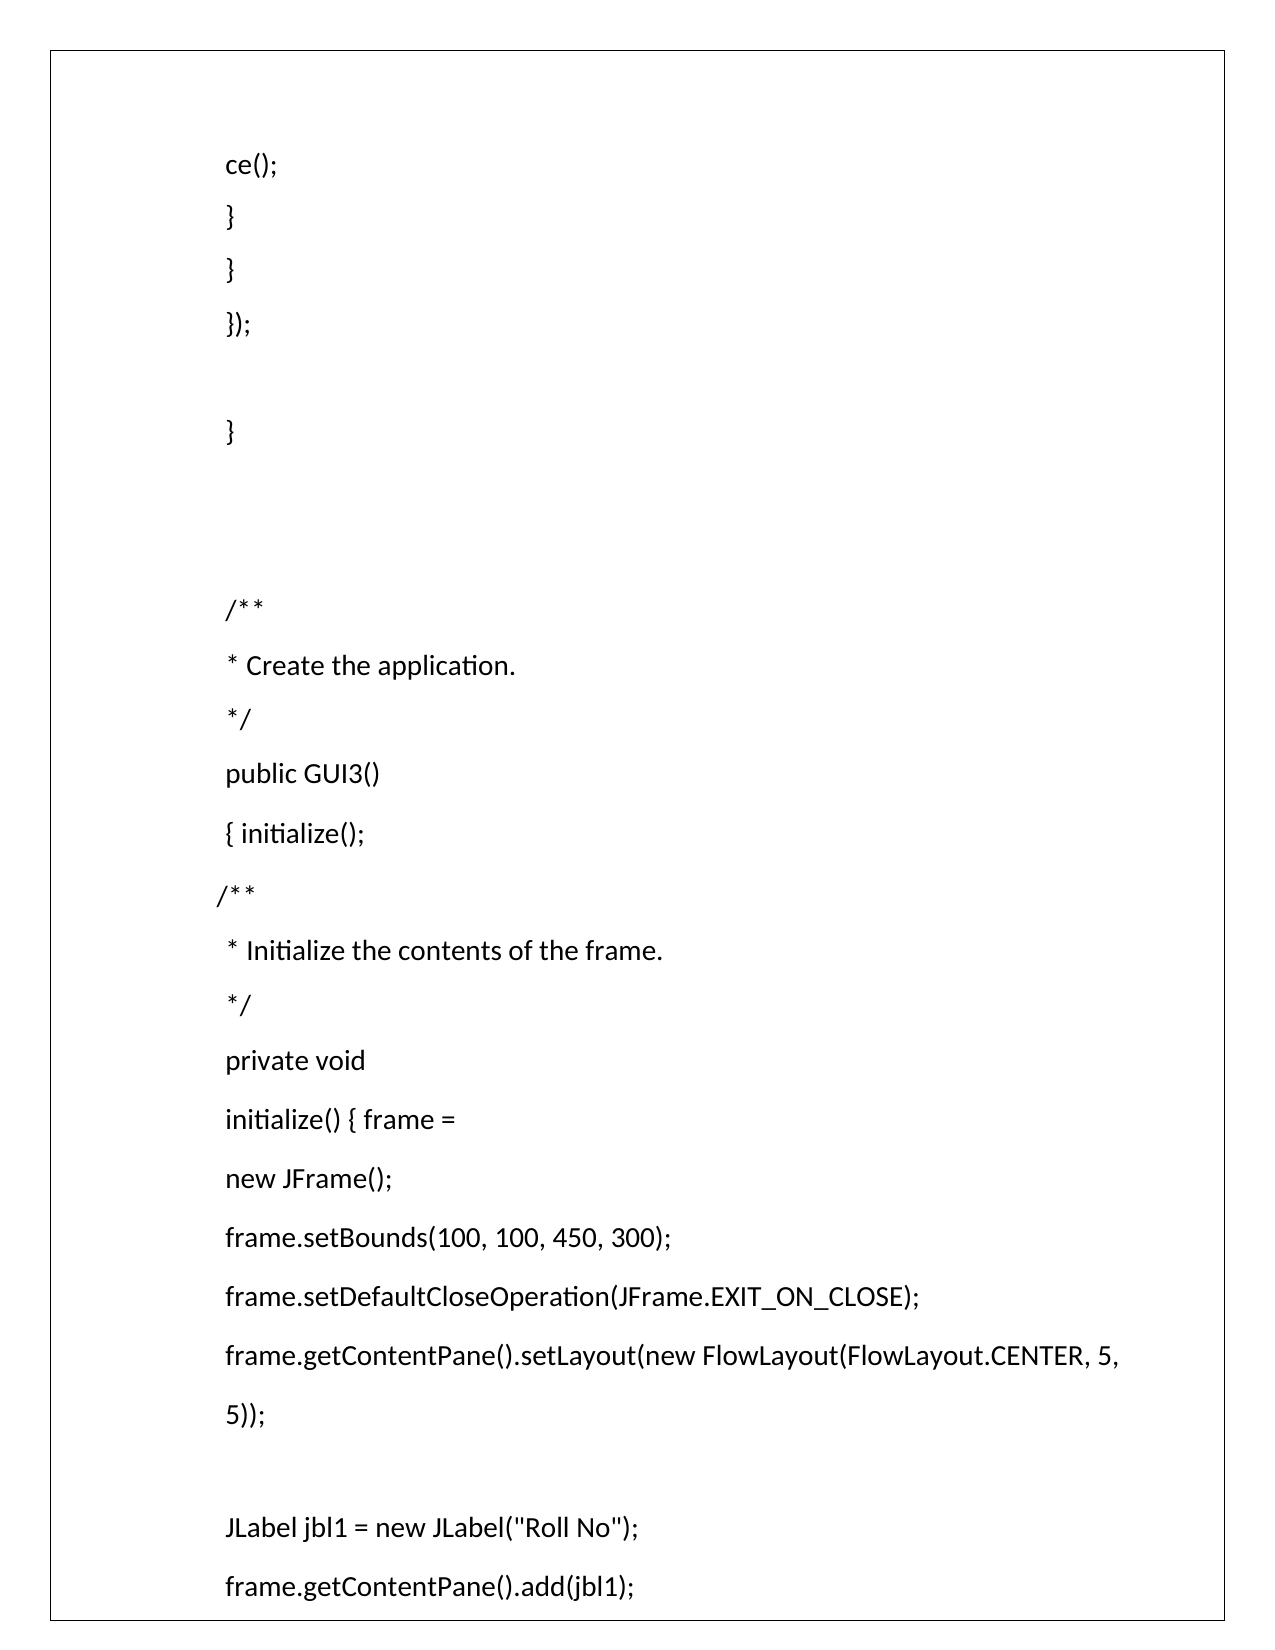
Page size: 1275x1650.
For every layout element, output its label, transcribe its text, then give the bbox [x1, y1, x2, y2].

text public GUI3() { initialize(); [225, 756, 420, 850]
text } [225, 251, 1150, 286]
text } [225, 413, 1150, 449]
text frame.setBounds(100, 100, 450, 300); frame.setDefaultCloseOperation(JFrame.EXIT_ON_CLOSE); frame.getContentPane().setLayout(new FlowLayout(FlowLayout.CENTER, 5, 5)); [225, 1219, 1121, 1432]
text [225, 146, 429, 181]
text * Initialize the contents of the frame. [225, 932, 1150, 968]
text } [225, 205, 1150, 232]
text }); [225, 305, 1150, 341]
text /** [52, 878, 1150, 914]
text JLabel jbl1 = new JLabel("Roll No"); frame.getContentPane().add(jbl1); [225, 1509, 840, 1604]
text /** [225, 592, 1150, 628]
text private void initialize() { frame = new JFrame(); [225, 1042, 467, 1195]
text * Create the application. [225, 647, 1150, 682]
text */ [225, 987, 1150, 1023]
text */ [225, 701, 1150, 737]
